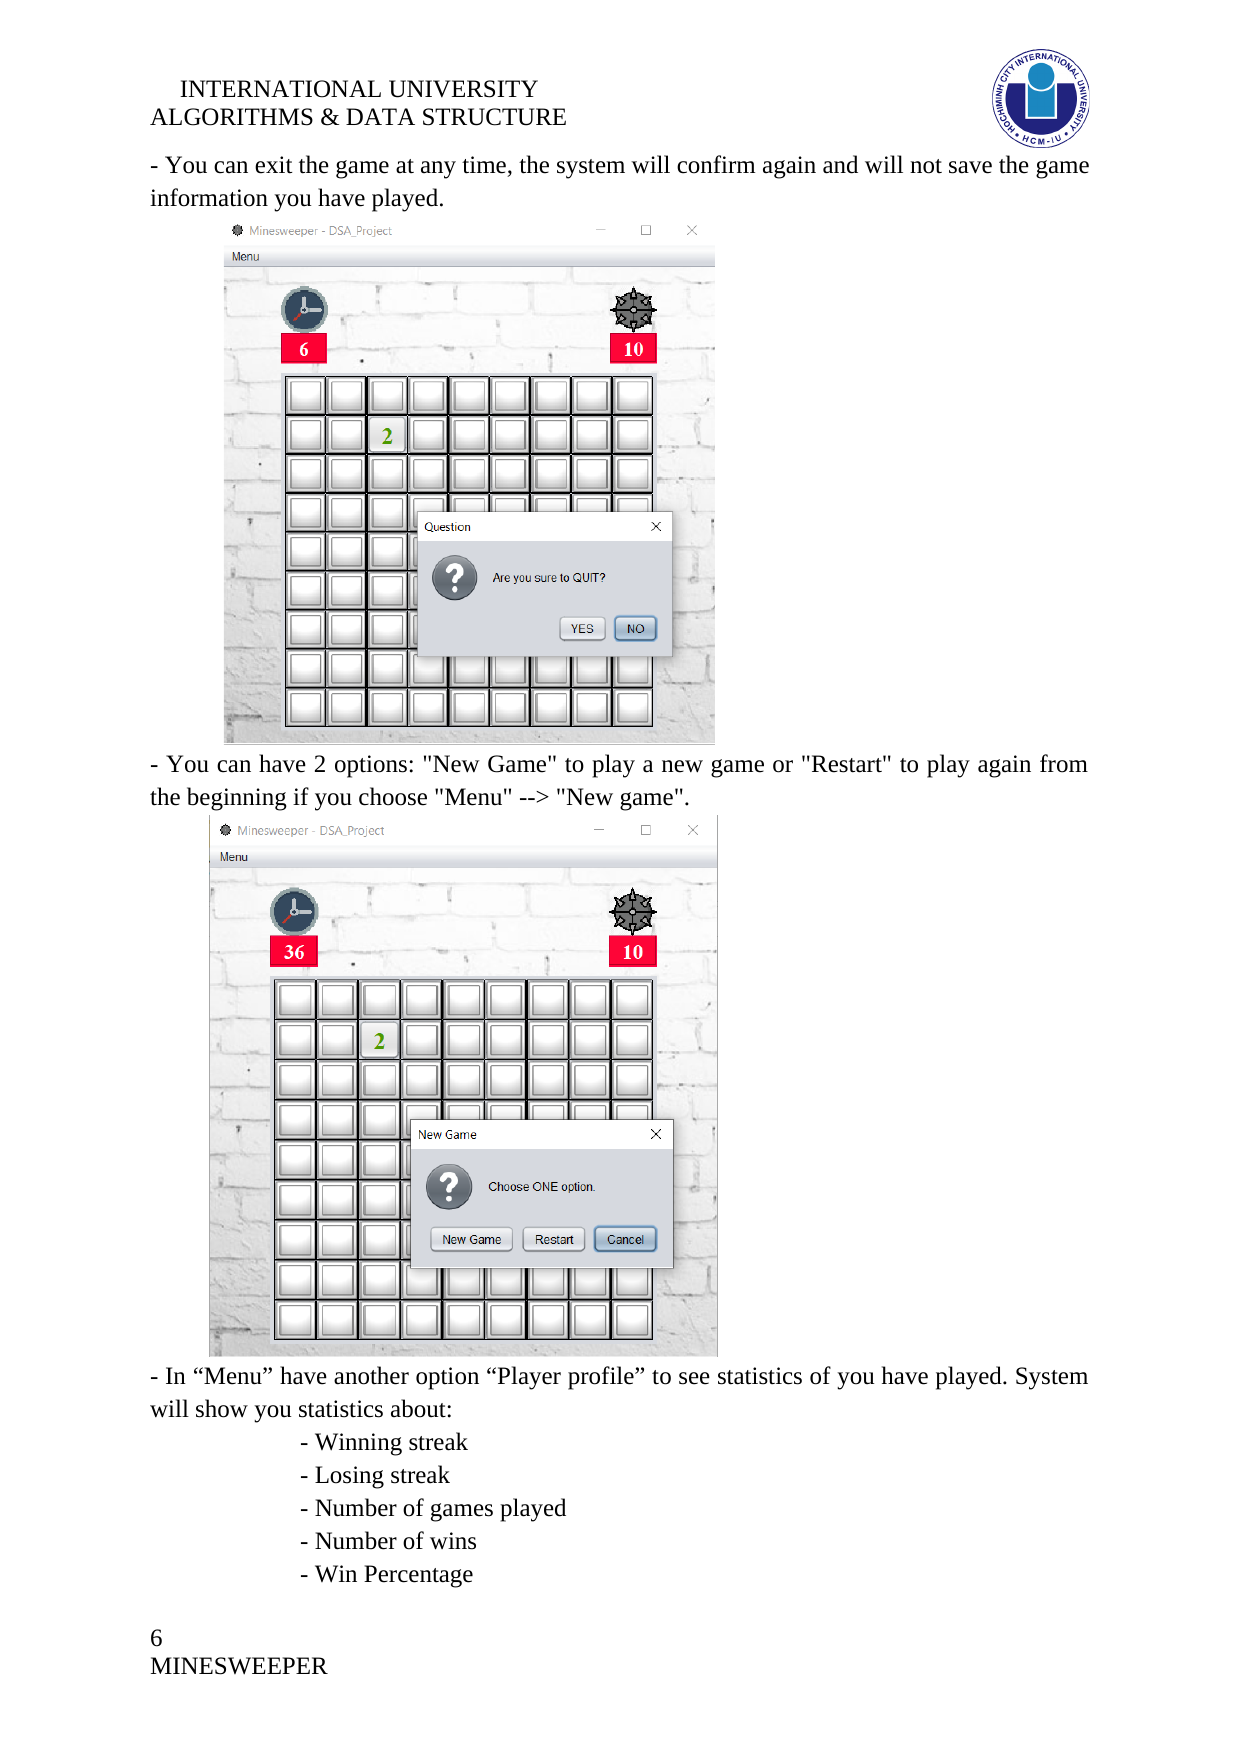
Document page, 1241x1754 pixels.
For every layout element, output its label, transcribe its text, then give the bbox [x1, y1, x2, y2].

list - Losing streak [300, 1460, 1090, 1489]
picture [223, 216, 715, 745]
text - You can have 2 options: "New Game" to play a new game or "Restart" to play again from the beginning if you choose "Menu" --> "New game". [150, 749, 1090, 811]
picture [209, 815, 718, 1357]
text - You can exit the game at any time, the system will confirm again and will not save the game information you have played. [150, 150, 1090, 212]
picture [992, 49, 1090, 148]
text - In “Menu” have another option “Player profile” to see statistics of you have played. System will show you statistics about: [150, 1361, 1090, 1423]
list - Winning streak [300, 1427, 1090, 1456]
list - Number of wins [300, 1526, 1090, 1555]
list - Number of games played [300, 1493, 1090, 1522]
list - Win Percentage [300, 1559, 1090, 1588]
